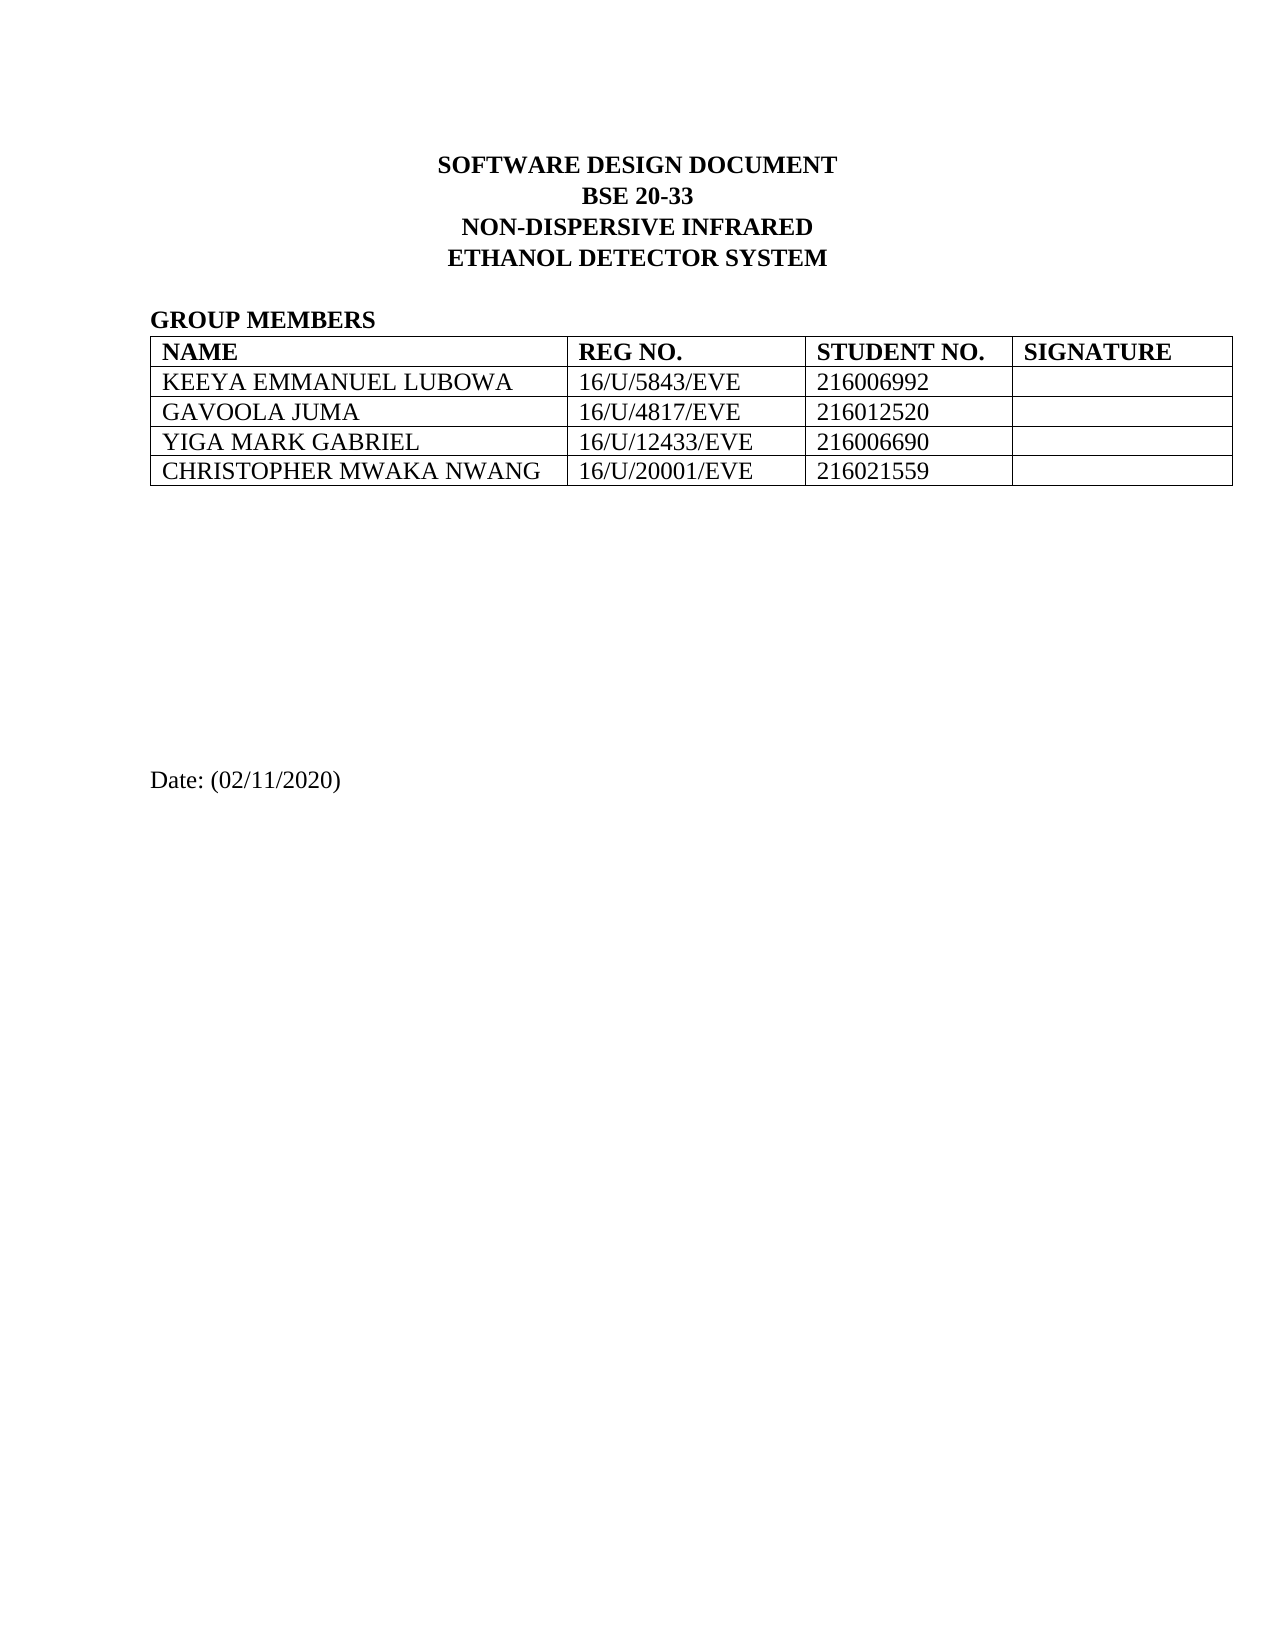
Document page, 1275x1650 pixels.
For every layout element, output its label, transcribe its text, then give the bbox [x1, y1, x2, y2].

table_cell 216006690 [806, 427, 1012, 455]
table_cell 216012520 [806, 397, 1012, 426]
text SOFTWARE DESIGN DOCUMENT [150, 150, 1125, 179]
table_header NAME [151, 337, 567, 366]
table_cell YIGA MARK GABRIEL [151, 427, 567, 455]
table_cell 16/U/4817/EVE [568, 397, 805, 426]
text NON-DISPERSIVE INFRARED [150, 212, 1125, 241]
table_cell [1013, 367, 1232, 396]
table_cell 216006992 [806, 367, 1012, 396]
table_cell 16/U/5843/EVE [568, 367, 805, 396]
table_cell 16/U/20001/EVE [568, 456, 805, 485]
text Date: (02/11/2020) [150, 766, 1125, 794]
table_cell [1013, 397, 1232, 426]
table_cell [1013, 427, 1232, 455]
table_cell CHRISTOPHER MWAKA NWANG [151, 456, 567, 485]
table_cell 216021559 [806, 456, 1012, 485]
table_cell GAVOOLA JUMA [151, 397, 567, 426]
text ETHANOL DETECTOR SYSTEM [150, 243, 1125, 272]
table_header STUDENT NO. [806, 337, 1012, 366]
table_cell [1013, 456, 1232, 485]
table_cell 16/U/12433/EVE [568, 427, 805, 455]
table_header SIGNATURE [1013, 337, 1232, 366]
text BSE 20-33 [150, 181, 1125, 210]
table_cell KEEYA EMMANUEL LUBOWA [151, 367, 567, 396]
text GROUP MEMBERS [150, 305, 1125, 334]
table_header REG NO. [568, 337, 805, 366]
